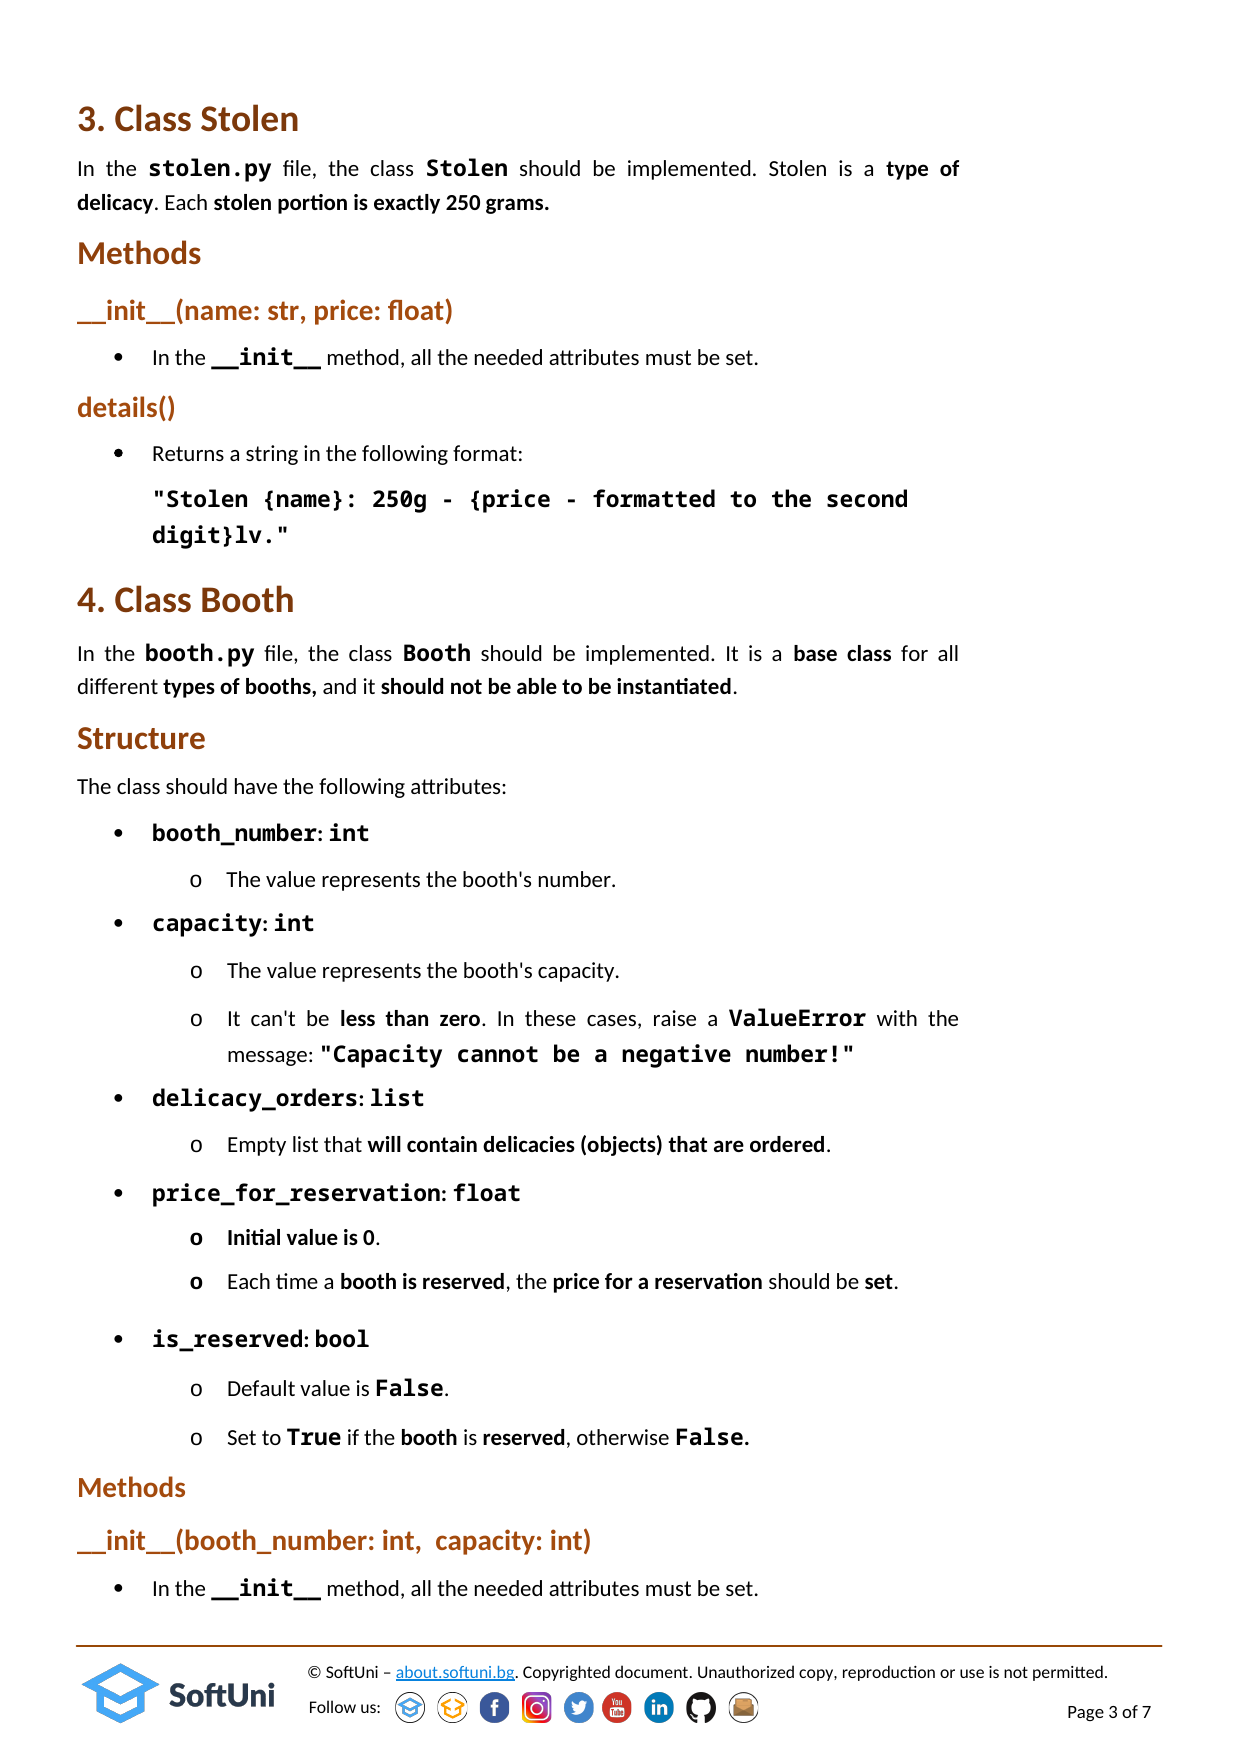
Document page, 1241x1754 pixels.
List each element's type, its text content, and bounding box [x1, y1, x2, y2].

subtitle details() [77, 389, 959, 425]
picture [686, 1692, 716, 1723]
subtitle __init__(booth_number: int, capacity: int) [77, 1522, 959, 1558]
picture [75, 1658, 281, 1729]
list delicacy_orders: list [114, 1082, 959, 1113]
list In the __init__ method, all the needed attributes must be set. [114, 341, 959, 372]
subtitle Methods [77, 232, 959, 273]
list Empty list that will contain delicacies (objects) that are ordered. [189, 1131, 959, 1160]
list booth_number: int [114, 817, 959, 848]
text In the stolen.py file, the class Stolen should be implemented. Stolen is a type of delicacy. Each stolen portion is exactly 250 grams. [77, 152, 959, 216]
list Returns a string in the following format: [114, 439, 959, 467]
picture [564, 1692, 594, 1723]
picture [644, 1692, 653, 1701]
picture [658, 1705, 667, 1714]
list Each time a booth is reserved, the price for a reservation should be set. [189, 1267, 959, 1296]
subtitle Methods [77, 1469, 959, 1504]
subtitle 4. Class Booth [77, 576, 959, 622]
list It can't be less than zero. In these cases, raise a ValueError with the message: "Capacity cannot be a negative number!" [189, 1002, 959, 1069]
picture [437, 1692, 468, 1723]
picture [479, 1692, 510, 1723]
text In the booth.py file, the class Booth should be implemented. It is a base class for all different types of booths, and it should not be able to be instantiated. [77, 637, 959, 701]
picture [644, 1714, 653, 1723]
list is_reserved: bool [114, 1323, 959, 1355]
subtitle 3. Class Stolen [77, 95, 959, 141]
subtitle __init__(name: str, price: float) [77, 292, 959, 327]
list The value represents the booth's number. [189, 865, 959, 894]
text The class should have the following attributes: [77, 772, 959, 800]
list In the __init__ method, all the needed attributes must be set. [114, 1572, 959, 1603]
picture [522, 1692, 552, 1723]
text "Stolen {name}: 250g - {price - formatted to the second digit}lv." [152, 483, 959, 551]
picture [665, 1692, 674, 1701]
picture [728, 1692, 759, 1723]
picture [602, 1692, 632, 1723]
picture [395, 1692, 425, 1723]
picture [665, 1714, 674, 1723]
list Set to True if the booth is reserved, otherwise False. [189, 1420, 959, 1452]
subtitle Structure [77, 717, 959, 758]
list capacity: int [114, 907, 959, 938]
list The value represents the booth's capacity. [189, 956, 959, 985]
list Default value is False. [189, 1372, 959, 1403]
list price_for_reservation: float [114, 1177, 959, 1208]
list Initial value is 0. [189, 1223, 959, 1253]
